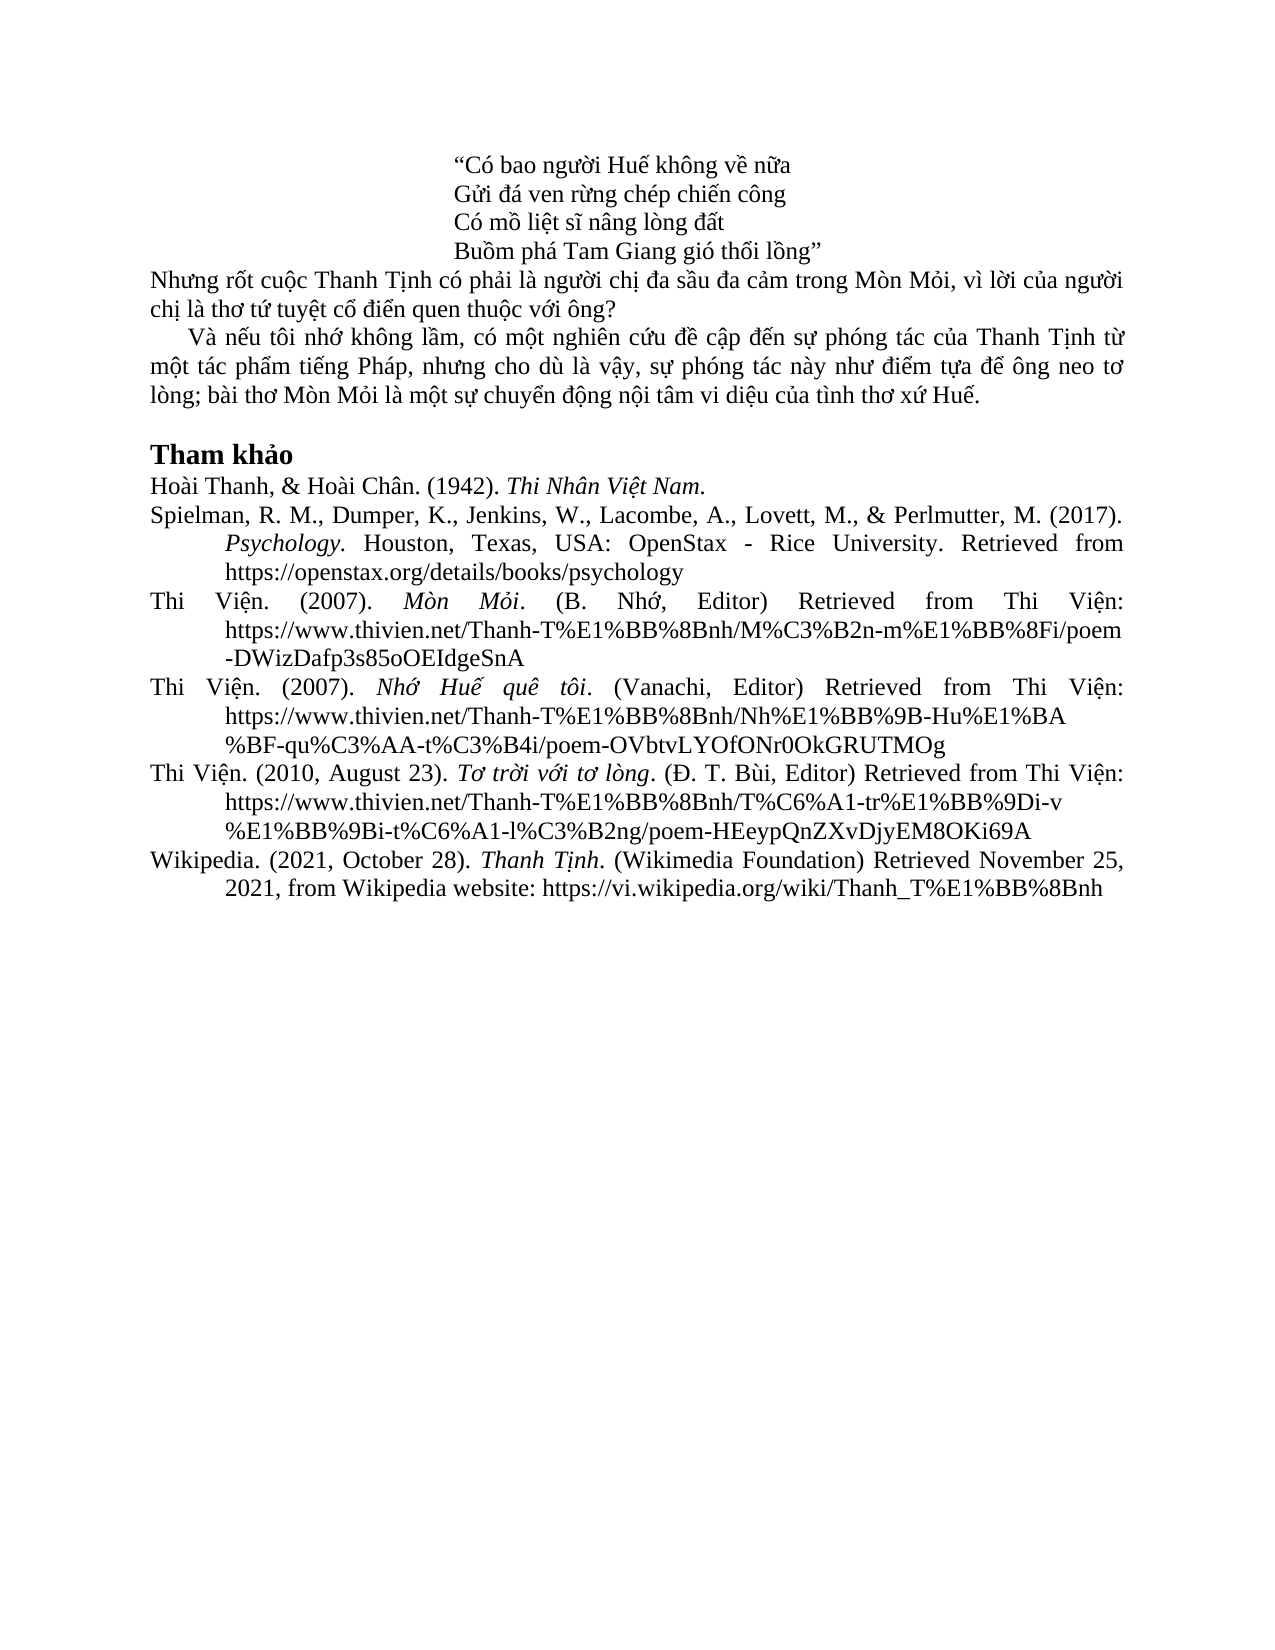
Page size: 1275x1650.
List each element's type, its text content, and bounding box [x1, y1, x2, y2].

text Thi Viện. (2007). Mòn Mỏi. (B. Nhớ, Editor) Retrieved from Thi Viện: https://www.thivien.net/Thanh-T%E1%BB%8Bnh/M%C3%B2n-m%E1%BB%8Fi/poem-DWizDafp3s85oOEIdgeSnA [150, 586, 1125, 672]
text Wikipedia. (2021, October 28). Thanh Tịnh. (Wikimedia Foundation) Retrieved November 25, 2021, from Wikipedia website: https://vi.wikipedia.org/wiki/Thanh_T%E1%BB%8Bnh [150, 845, 1125, 902]
text Và nếu tôi nhớ không lầm, có một nghiên cứu đề cập đến sự phóng tác của Thanh Tịnh từ một tác phẩm tiếng Pháp, nhưng cho dù là vậy, sự phóng tác này như điểm tựa để ông neo tơ lòng; bài thơ Mòn Mỏi là một sự chuyển động nội tâm vi diệu của tình thơ xứ Huế. [150, 322, 1125, 409]
text Thi Viện. (2007). Nhớ Huế quê tôi. (Vanachi, Editor) Retrieved from Thi Viện: https://www.thivien.net/Thanh-T%E1%BB%8Bnh/Nh%E1%BB%9B-Hu%E1%BA%BF-qu%C3%AA-t%C3%B4i/poem-OVbtvLYOfONr0OkGRUTMOg [150, 672, 1125, 758]
text Spielman, R. M., Dumper, K., Jenkins, W., Lacombe, A., Lovett, M., & Perlmutter, M. (2017). Psychology. Houston, Texas, USA: OpenStax - Rice University. Retrieved from https://openstax.org/details/books/psychology [150, 500, 1125, 586]
table_header “Có bao người Huế không về nữa Gửi đá ven rừng chép chiến công Có mồ liệt sĩ nâng lòng đất Buồm phá Tam Giang gió thổi lồng” [442, 150, 833, 265]
text Tham khảo [150, 437, 1125, 471]
text Hoài Thanh, & Hoài Chân. (1942). Thi Nhân Việt Nam. [150, 471, 1125, 500]
text Thi Viện. (2010, August 23). Tơ trời với tơ lòng. (Đ. T. Bùi, Editor) Retrieved from Thi Viện: https://www.thivien.net/Thanh-T%E1%BB%8Bnh/T%C6%A1-tr%E1%BB%9Di-v%E1%BB%9Bi-t%C6%A1-l%C3%B2ng/poem-HEeypQnZXvDjyEM8OKi69A [150, 758, 1125, 845]
text Nhưng rốt cuộc Thanh Tịnh có phải là người chị đa sầu đa cảm trong Mòn Mỏi, vì lời của người chị là thơ tứ tuyệt cổ điển quen thuộc với ông? [150, 265, 1125, 322]
